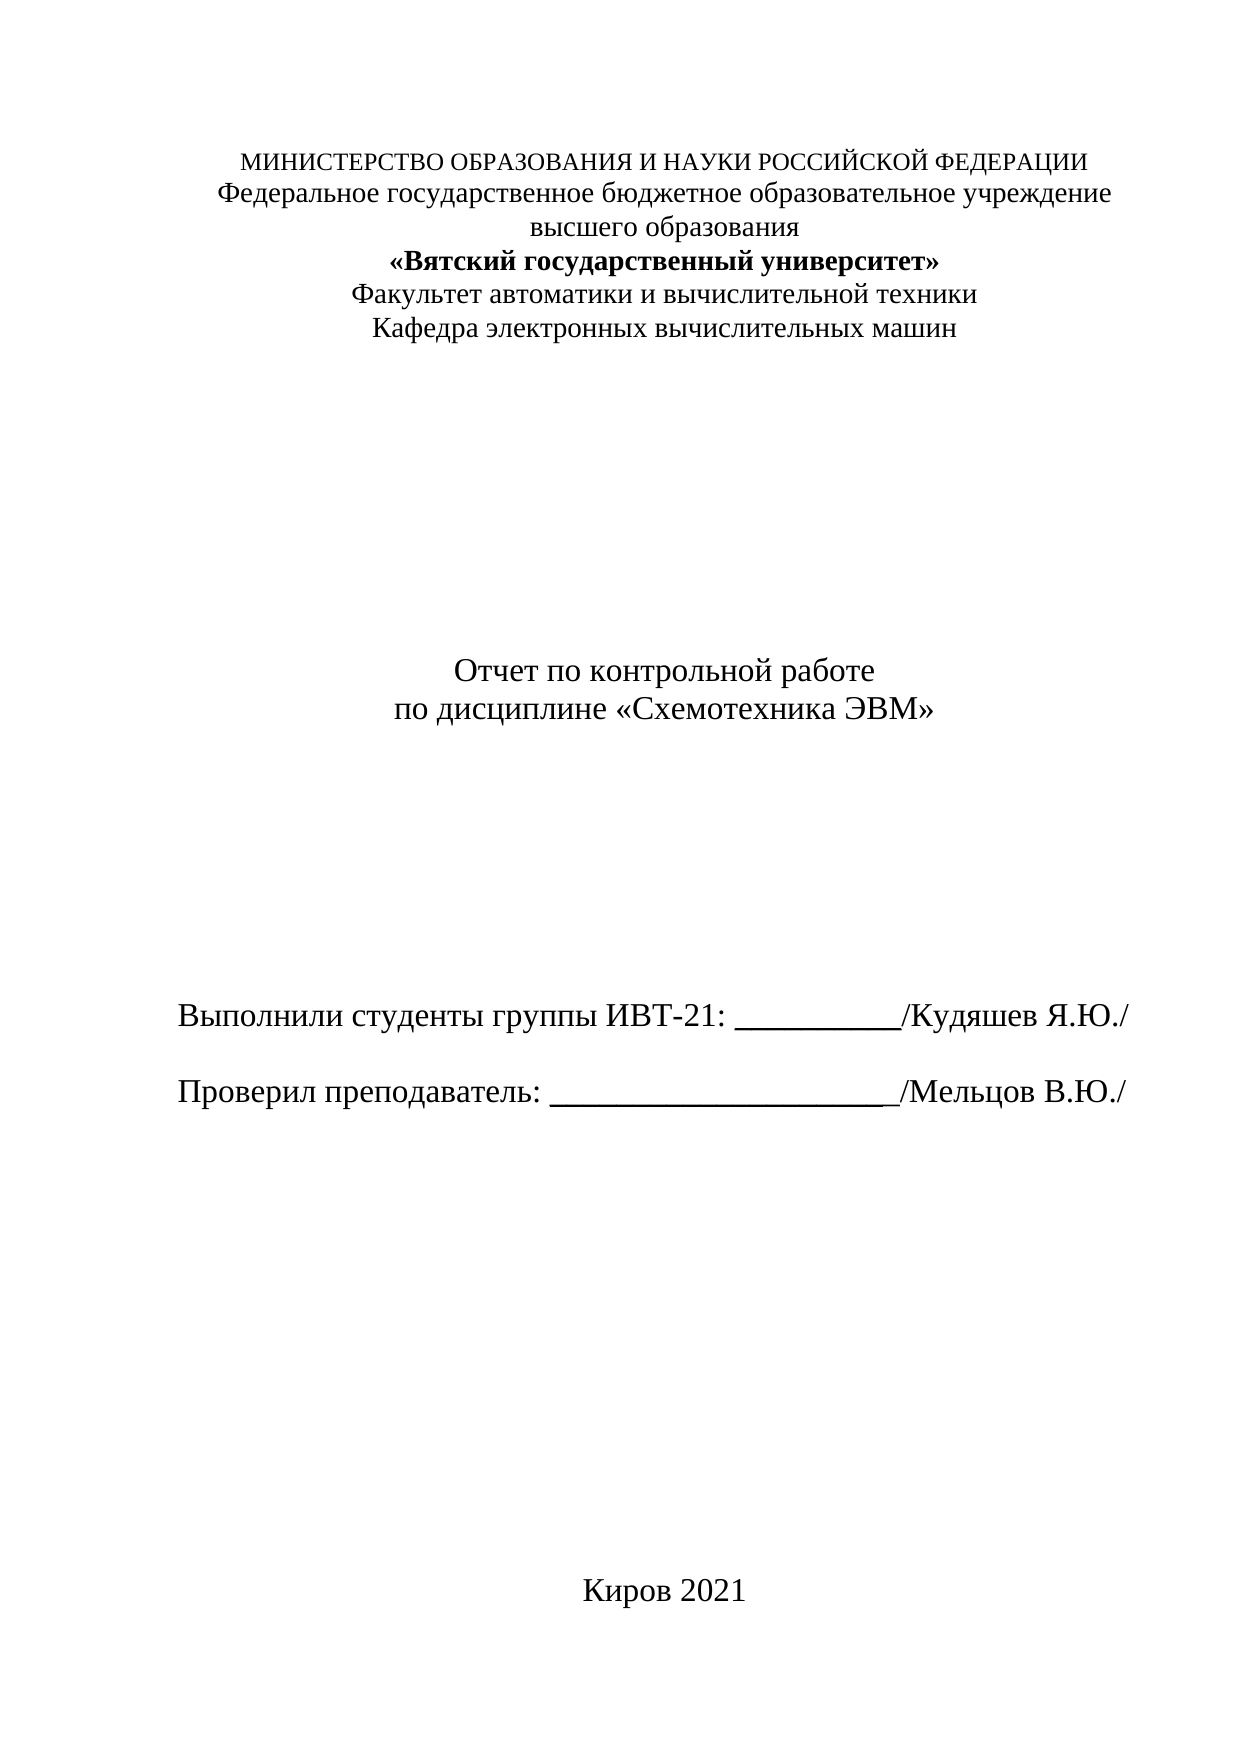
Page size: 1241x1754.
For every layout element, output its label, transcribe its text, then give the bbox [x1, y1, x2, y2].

text Киров 2021 [177, 1570, 1152, 1608]
text Проверил преподаватель: _____________________/Мельцов В.Ю./ [177, 1072, 1152, 1110]
text Отчет по контрольной работе [177, 650, 1152, 688]
text Факультет автоматики и вычислительной техники [177, 276, 1152, 310]
text МИНИСТЕРСТВО ОБРАЗОВАНИЯ И НАУКИ РОССИЙСКОЙ ФЕДЕРАЦИИ [177, 147, 1152, 176]
text Федеральное государственное бюджетное образовательное учреждение высшего образования [177, 176, 1152, 243]
text Выполнили студенты группы ИВТ-21: __________/Кудяшев Я.Ю./ [177, 995, 1152, 1033]
text по дисциплине «Схемотехника ЭВМ» [177, 688, 1152, 727]
text «Вятский государственный университет» [177, 243, 1152, 276]
text Кафедра электронных вычислительных машин [177, 310, 1152, 343]
